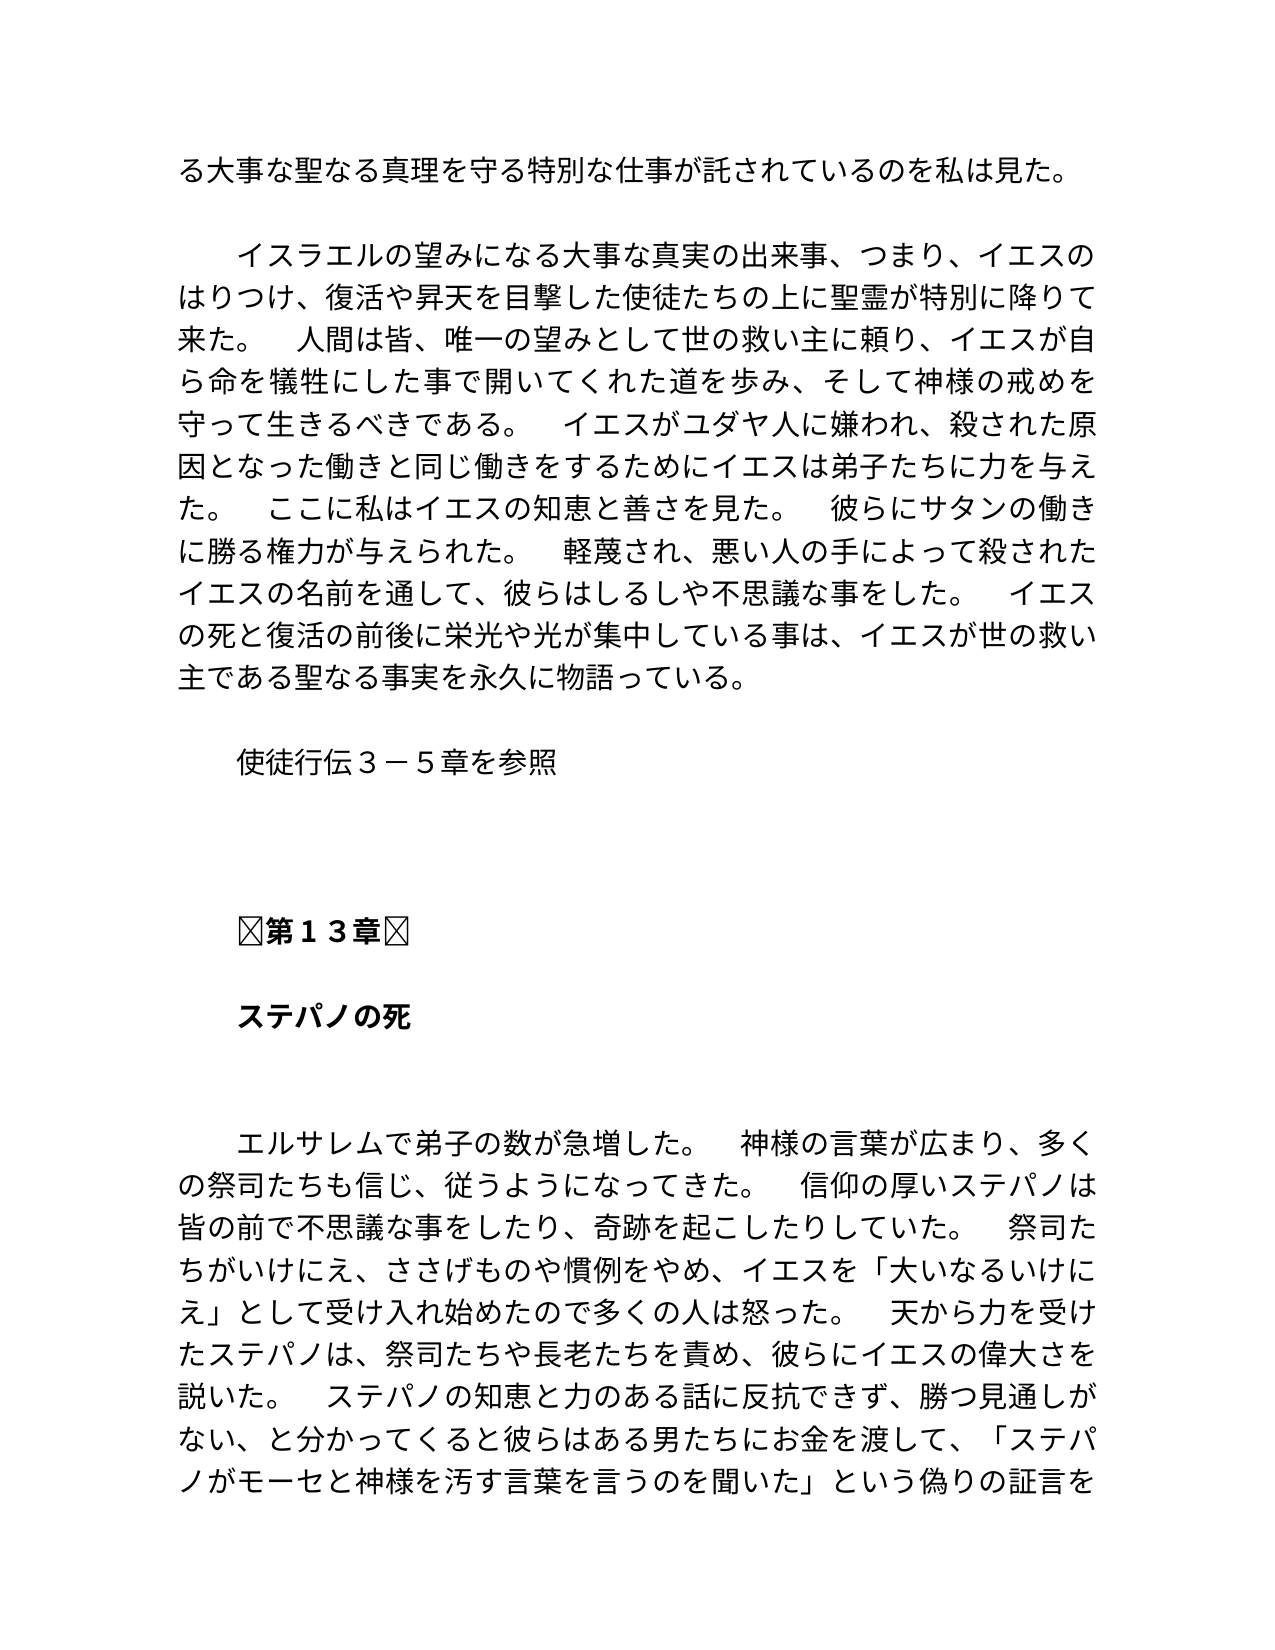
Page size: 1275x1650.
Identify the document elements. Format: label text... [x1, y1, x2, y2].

text イスラエルの望みになる大事な真実の出来事、つまり、イエスのはりつけ、復活や昇天を目撃した使徒たちの上に聖霊が特別に降りて来た。 人間は皆、唯一の望みとして世の救い主に頼り、イエスが自ら命を犠牲にした事で開いてくれた道を歩み、そして神様の戒めを守って生きるべきである。 イエスがユダヤ人に嫌われ、殺された原因となった働きと同じ働きをするためにイエスは弟子たちに力を与えた。 ここに私はイエスの知恵と善さを見た。 彼らにサタンの働きに勝る権力が与えられた。 軽蔑され、悪い人の手によって殺されたイエスの名前を通して、彼らはしるしや不思議な事をした。 イエスの死と復活の前後に栄光や光が集中している事は、イエスが世の救い主である聖なる事実を永久に物語っている。 [177, 232, 1098, 697]
text ステパノの死 [177, 993, 1098, 1036]
text 第1３章 [177, 909, 1098, 951]
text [177, 1120, 1098, 1501]
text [177, 148, 1098, 190]
text 使徒行伝３－５章を参照 [177, 740, 1098, 782]
